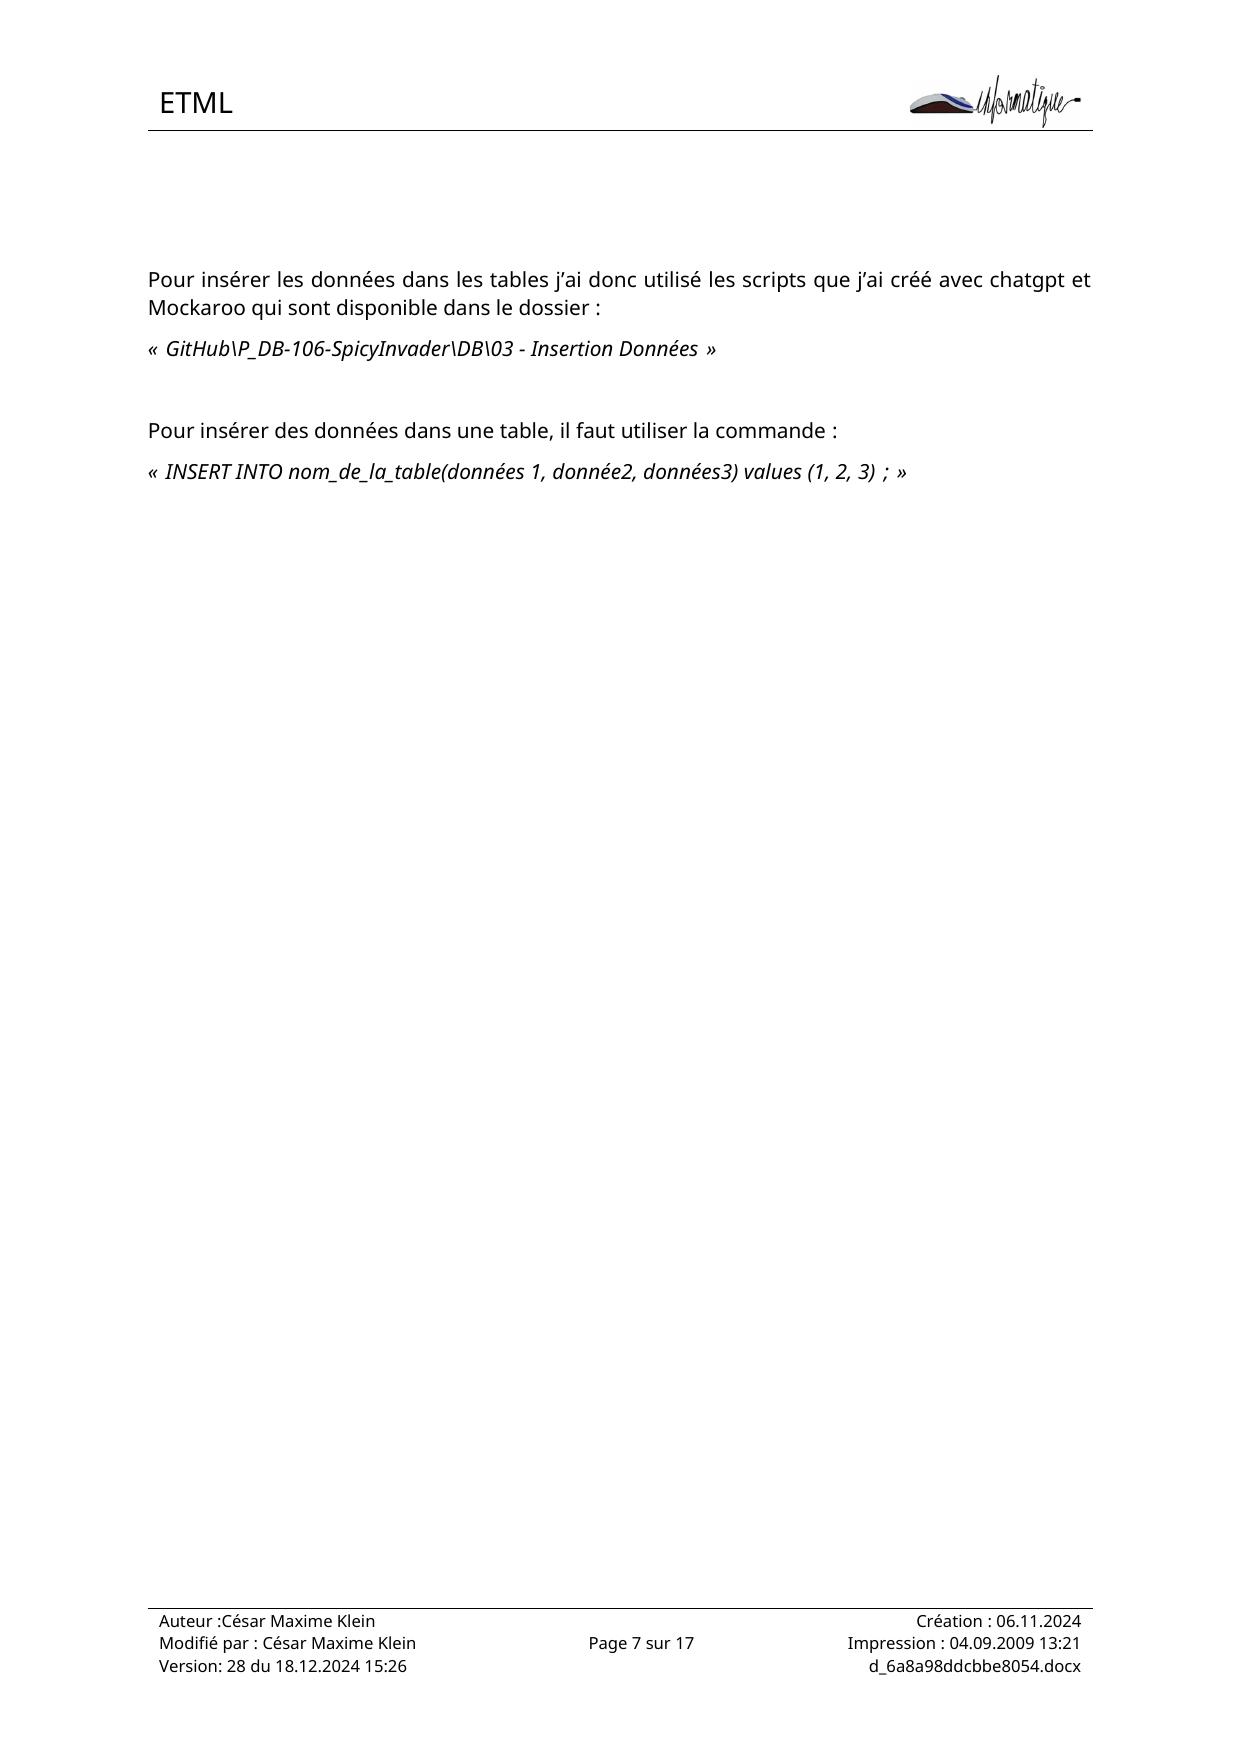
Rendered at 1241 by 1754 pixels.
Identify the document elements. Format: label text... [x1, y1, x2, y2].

text « GitHub\P_DB-106-SpicyInvader\DB\03 - Insertion Données » [148, 334, 1092, 363]
text Pour insérer des données dans une table, il faut utiliser la commande : [148, 416, 1092, 444]
picture [909, 75, 1082, 128]
text Pour insérer les données dans les tables j’ai donc utilisé les scripts que j’ai créé avec chatgpt et Mockaroo qui sont disponible dans le dossier : [148, 265, 1092, 322]
text « INSERT INTO nom_de_la_table(données 1, donnée2, données3) values (1, 2, 3) ; » [148, 457, 1092, 485]
